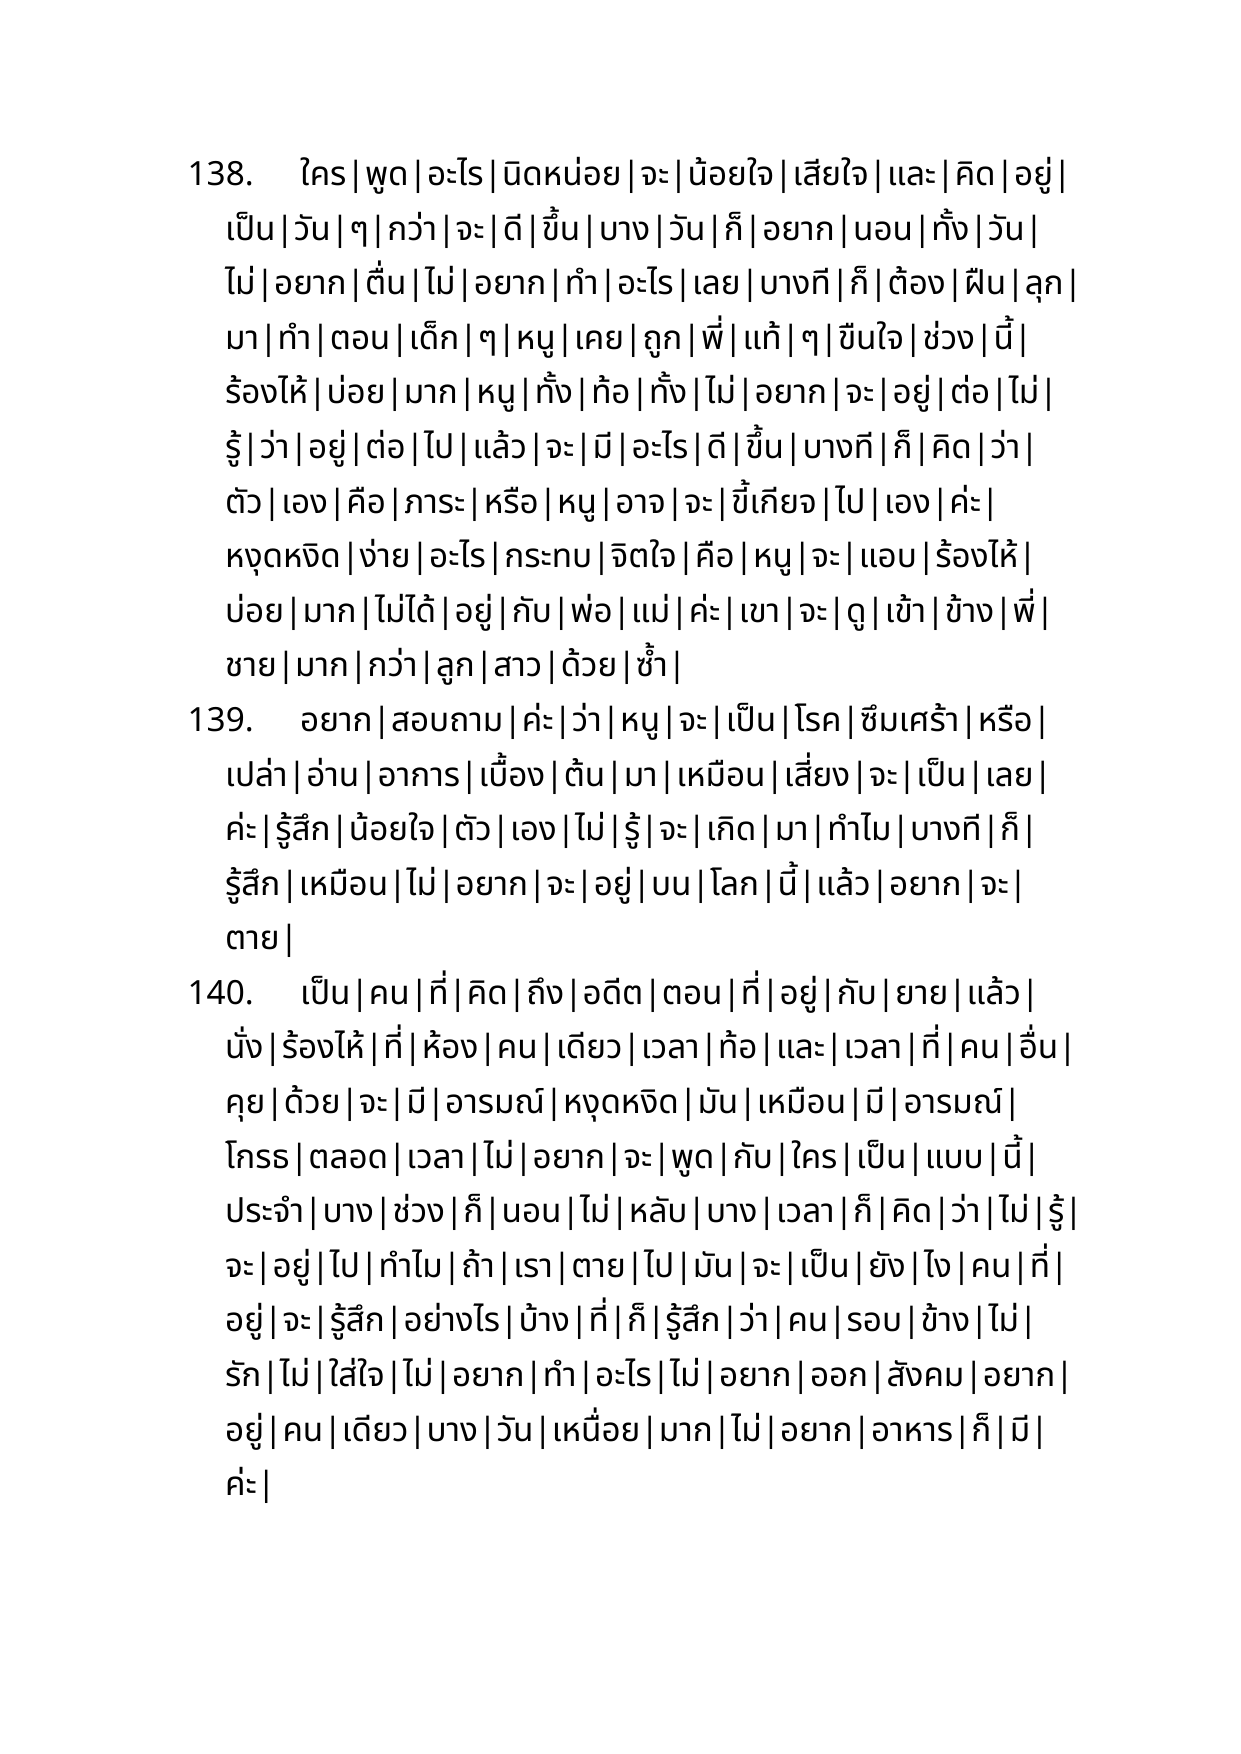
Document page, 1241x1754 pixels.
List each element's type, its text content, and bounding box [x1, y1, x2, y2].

list ใคร|พูด|อะไร|นิดหน่อย|จะ|น้อยใจ|เสียใจ|และ|คิด|อยู่|เป็น|วัน|ๆ|กว่า|จะ|ดี|ขึ้น|บาง|วัน|ก็|อยาก|นอน|ทั้ง|วัน|ไม่|อยาก|ตื่น|ไม่|อยาก|ทำ|อะไร|เลย|บางที|ก็|ต้อง|ฝืน|ลุก|มา|ทำ|ตอน|เด็ก|ๆ|หนู|เคย|ถูก|พี่|แท้|ๆ|ขืนใจ|ช่วง|นี้|ร้องไห้|บ่อย|มาก|หนู|ทั้ง|ท้อ|ทั้ง|ไม่|อยาก|จะ|อยู่|ต่อ|ไม่|รู้|ว่า|อยู่|ต่อ|ไป|แล้ว|จะ|มี|อะไร|ดี|ขึ้น|บางที|ก็|คิด|ว่า|ตัว|เอง|คือ|ภาระ|หรือ|หนู|อาจ|จะ|ขี้เกียจ|ไป|เอง|ค่ะ|หงุดหงิด|ง่าย|อะไร|กระทบ|จิตใจ|คือ|หนู|จะ|แอบ|ร้องไห้|บ่อย|มาก|ไม่ได้|อยู่|กับ|พ่อ|แม่|ค่ะ|เขา|จะ|ดู|เข้า|ข้าง|พี่|ชาย|มาก|กว่า|ลูก|สาว|ด้วย|ซ้ำ| [187, 150, 1090, 692]
list เป็น|คน|ที่|คิด|ถึง|อดีต|ตอน|ที่|อยู่|กับ|ยาย|แล้ว|นั่ง|ร้องไห้|ที่|ห้อง|คน|เดียว|เวลา|ท้อ|และ|เวลา|ที่|คน|อื่น|คุย|ด้วย|จะ|มี|อารมณ์|หงุดหงิด|มัน|เหมือน|มี|อารมณ์|โกรธ|ตลอด|เวลา|ไม่|อยาก|จะ|พูด|กับ|ใคร|เป็น|แบบ|นี้|ประจำ|บาง|ช่วง|ก็|นอน|ไม่|หลับ|บาง|เวลา|ก็|คิด|ว่า|ไม่|รู้|จะ|อยู่|ไป|ทำไม|ถ้า|เรา|ตาย|ไป|มัน|จะ|เป็น|ยัง|ไง|คน|ที่|อยู่|จะ|รู้สึก|อย่างไร|บ้าง|ที่|ก็|รู้สึก|ว่า|คน|รอบ|ข้าง|ไม่|รัก|ไม่|ใส่ใจ|ไม่|อยาก|ทำ|อะไร|ไม่|อยาก|ออก|สังคม|อยาก|อยู่|คน|เดียว|บาง|วัน|เหนื่อย|มาก|ไม่|อยาก|อาหาร|ก็|มี|ค่ะ| [187, 969, 1090, 1511]
list อยาก|สอบถาม|ค่ะ|ว่า|หนู|จะ|เป็น|โรค|ซึมเศร้า|หรือ|เปล่า|อ่าน|อาการ|เบื้อง|ต้น|มา|เหมือน|เสี่ยง|จะ|เป็น|เลย|ค่ะ|รู้สึก|น้อยใจ|ตัว|เอง|ไม่|รู้|จะ|เกิด|มา|ทำไม|บางที|ก็|รู้สึก|เหมือน|ไม่|อยาก|จะ|อยู่|บน|โลก|นี้|แล้ว|อยาก|จะ|ตาย| [187, 696, 1090, 965]
